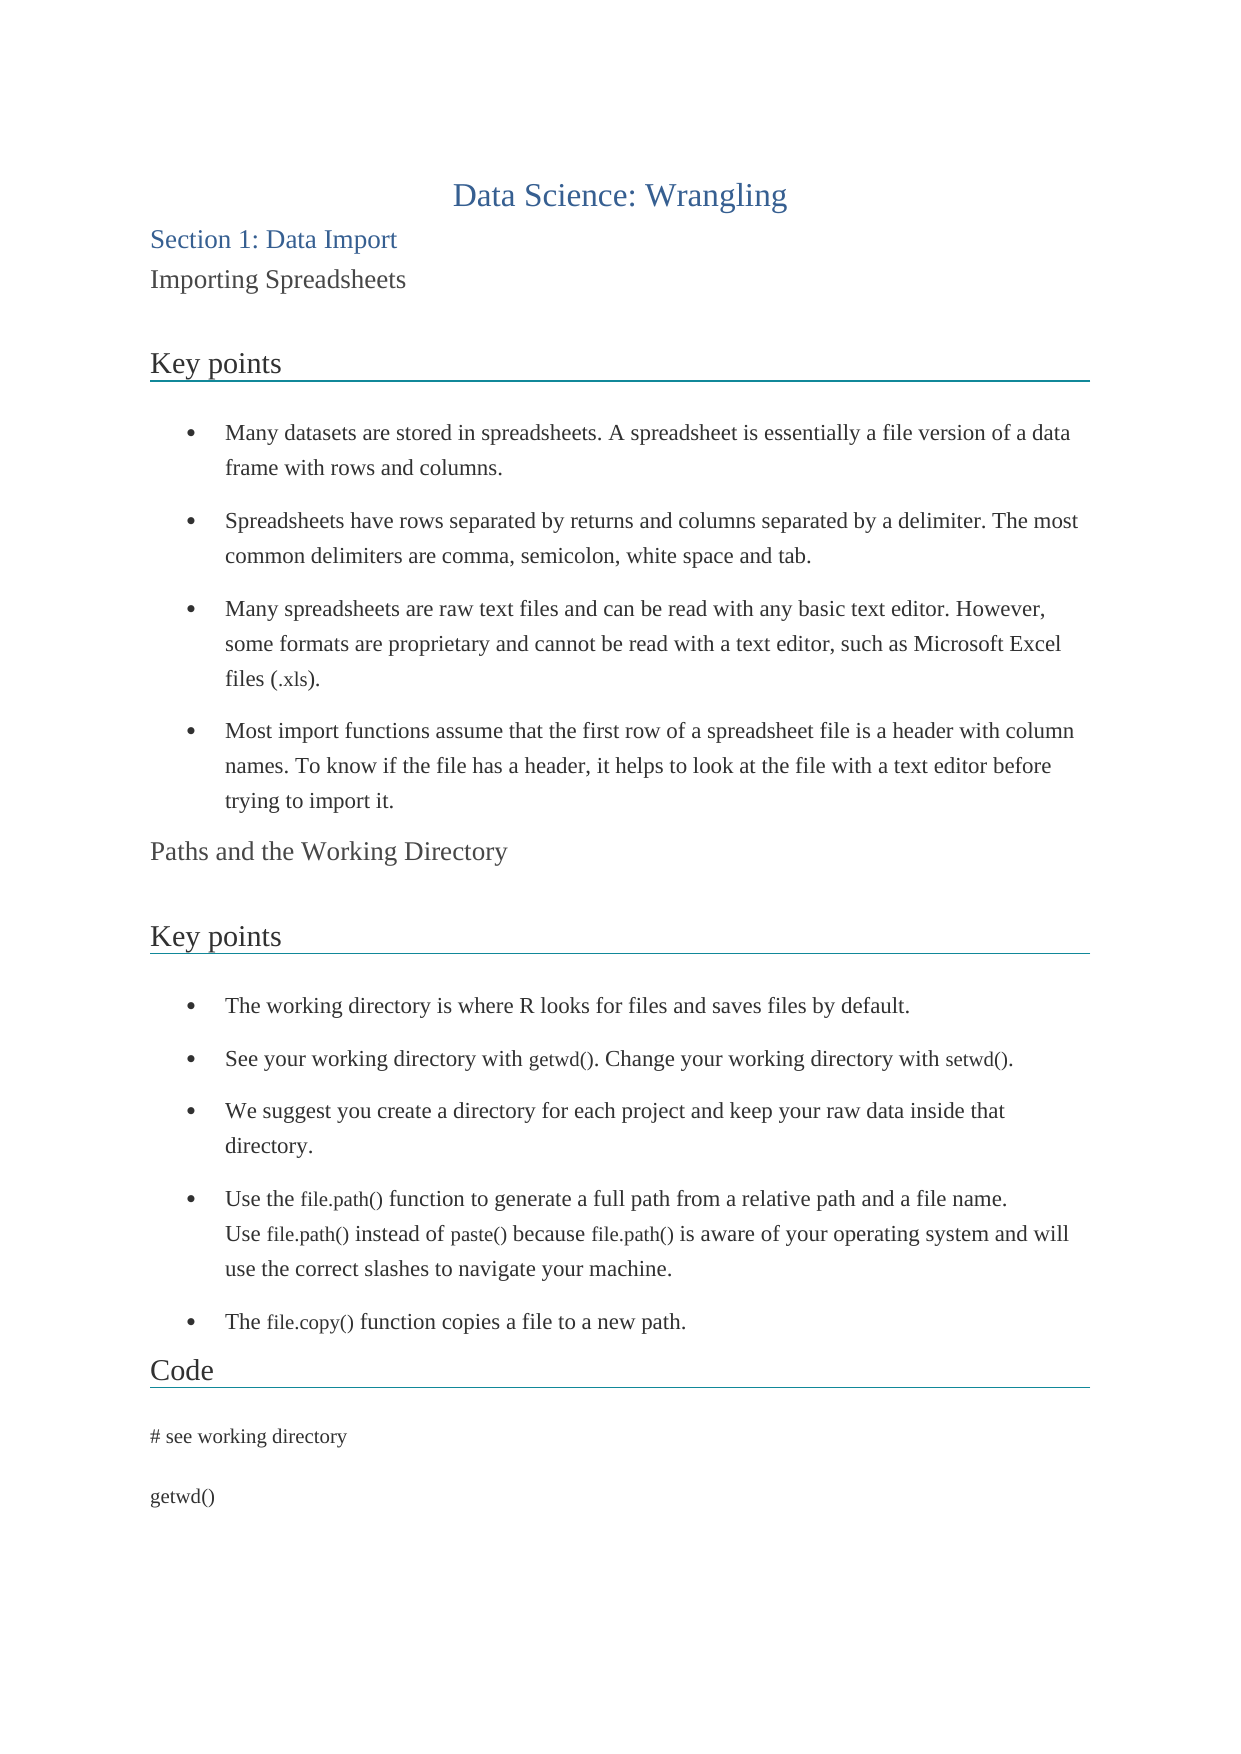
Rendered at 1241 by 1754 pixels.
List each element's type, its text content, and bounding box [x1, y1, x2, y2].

list The working directory is where R looks for files and saves files by default. [187, 983, 1090, 1018]
subtitle Data Science: Wrangling [150, 175, 1090, 213]
subtitle Key points [150, 345, 1090, 380]
list Spreadsheets have rows separated by returns and columns separated by a delimiter. The most common delimiters are comma, semicolon, white space and tab. [187, 498, 1090, 568]
subtitle Section 1: Data Import [150, 223, 1090, 254]
text # see working directory [150, 1413, 1090, 1448]
list Use the file.path() function to generate a full path from a relative path and a file name. Use file.path() instead of paste() because file.path() is aware of your operating system and will use the correct slashes to navigate your machine. [187, 1176, 1090, 1281]
text getwd() [150, 1473, 1090, 1508]
list Many spreadsheets are raw text files and can be read with any basic text editor. However, some formats are proprietary and cannot be read with a text editor, such as Microsoft Excel files (.xls). [187, 586, 1090, 691]
subtitle Code [150, 1352, 1090, 1387]
list Many datasets are stored in spreadsheets. A spreadsheet is essentially a file version of a data frame with rows and columns. [187, 411, 1090, 481]
list Most import functions assume that the first row of a spreadsheet file is a header with column names. To know if the file has a header, it helps to look at the file with a text editor before trying to import it. [187, 709, 1090, 814]
list See your working directory with getwd(). Change your working directory with setwd(). [187, 1036, 1090, 1071]
subtitle Importing Spreadsheets [150, 259, 1090, 294]
subtitle Key points [150, 918, 1090, 953]
subtitle Paths and the Working Directory [150, 832, 1090, 867]
list We suggest you create a directory for each project and keep your raw data inside that directory. [187, 1089, 1090, 1159]
list The file.copy() function copies a file to a new path. [187, 1299, 1090, 1334]
